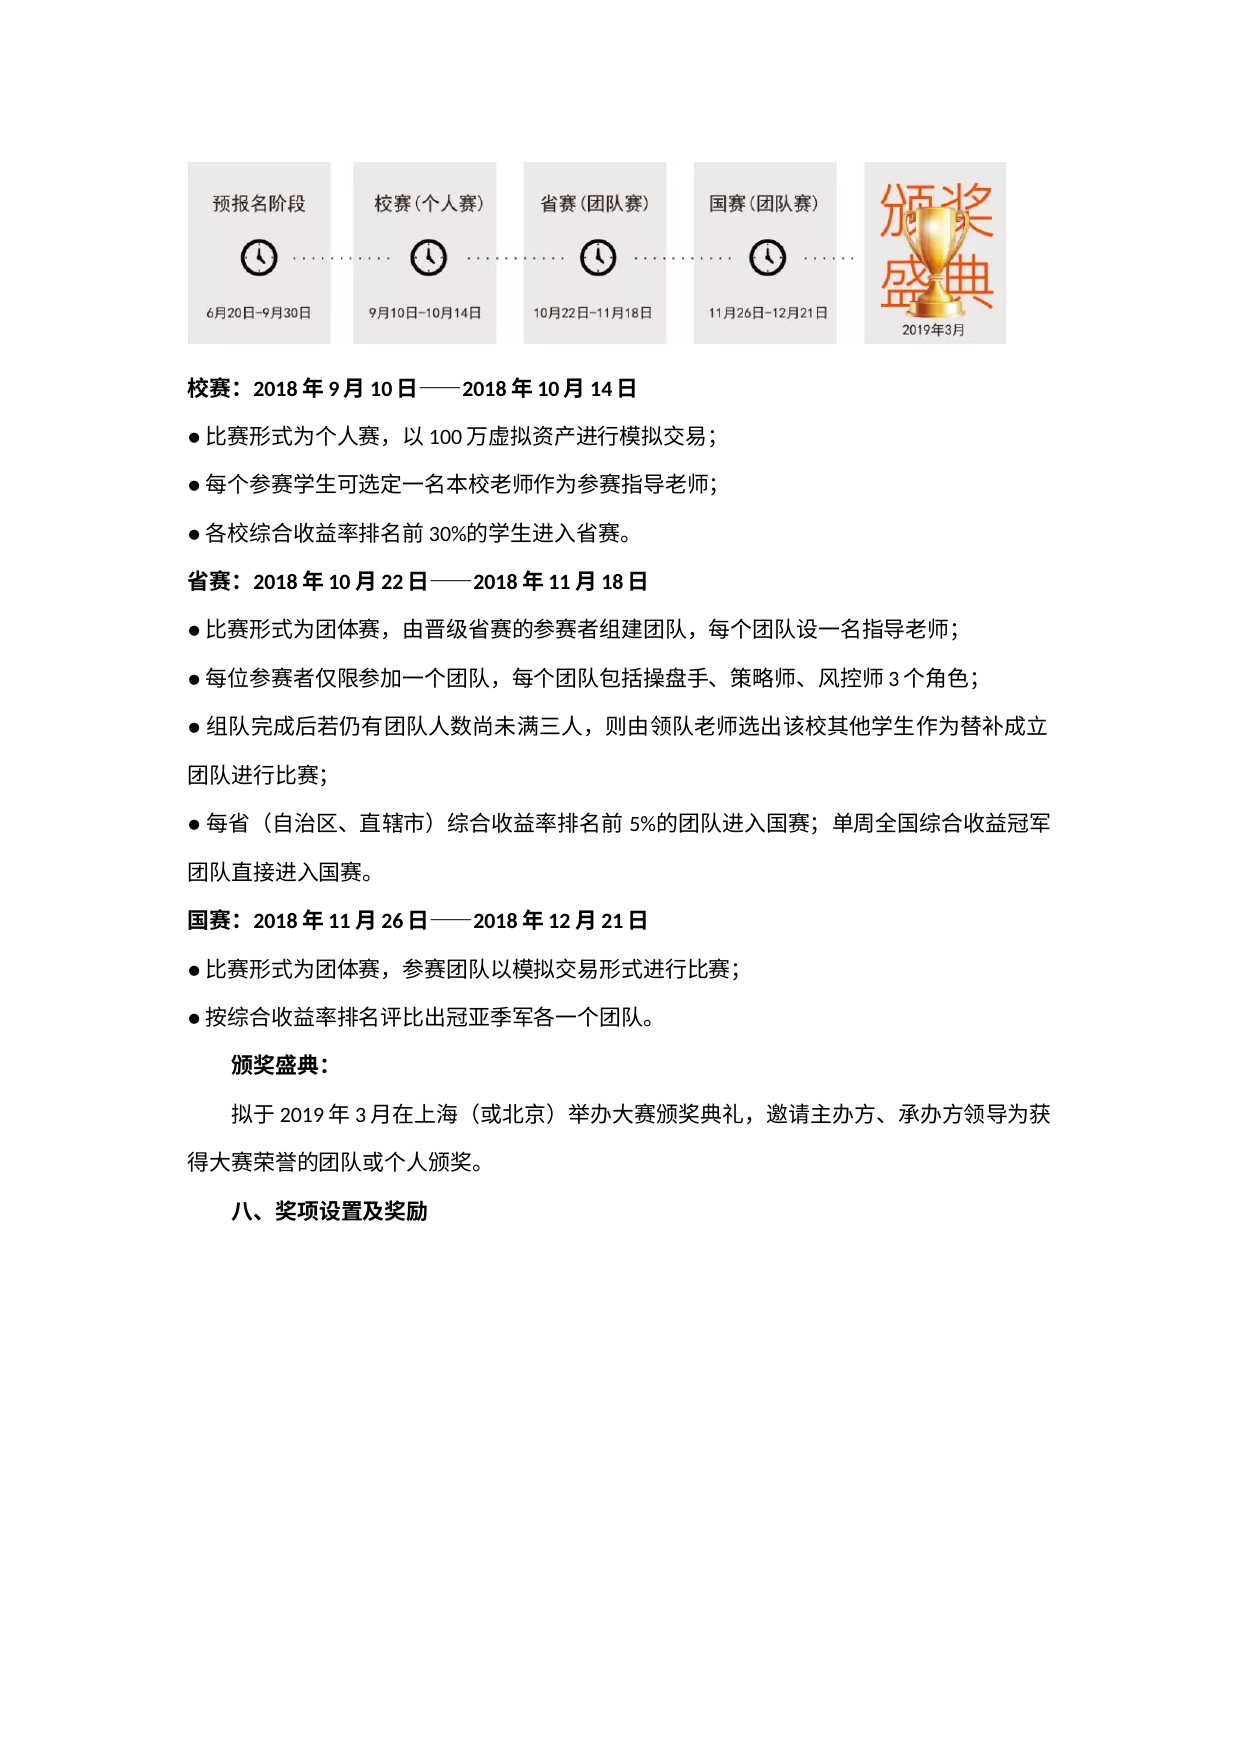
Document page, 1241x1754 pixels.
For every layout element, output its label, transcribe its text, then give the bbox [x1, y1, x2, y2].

text 拟于2019年3月在上海（或北京）举办大赛颁奖典礼，邀请主办方、承办方领导为获得大赛荣誉的团队或个人颁奖。 [187, 1096, 1053, 1177]
text ● 比赛形式为团体赛，参赛团队以模拟交易形式进行比赛； [187, 951, 1053, 984]
text ● 各校综合收益率排名前30%的学生进入省赛。 [187, 515, 1053, 548]
text ● 组队完成后若仍有团队人数尚未满三人，则由领队老师选出该校其他学生作为替补成立团队进行比赛； [187, 709, 1053, 790]
text 颁奖盛典： [187, 1048, 1053, 1080]
text ● 每个参赛学生可选定一名本校老师作为参赛指导老师； [187, 467, 1053, 499]
text ● 比赛形式为个人赛，以100万虚拟资产进行模拟交易； [187, 419, 1053, 451]
text 省赛：2018年10月22日——2018年11月18日 [187, 564, 1053, 596]
text ● 按综合收益率排名评比出冠亚季军各一个团队。 [187, 999, 1053, 1032]
text 国赛：2018年11月26日——2018年12月21日 [187, 903, 1053, 935]
list 奖项设置及奖励 [187, 1193, 1053, 1226]
text ● 每省（自治区、直辖市）综合收益率排名前5%的团队进入国赛；单周全国综合收益冠军团队直接进入国赛。 [187, 806, 1053, 887]
text 校赛：2018年9月10日——2018年10月14日 [187, 370, 1053, 403]
text ● 每位参赛者仅限参加一个团队，每个团队包括操盘手、策略师、风控师3个角色； [187, 660, 1053, 693]
text ● 比赛形式为团体赛，由晋级省赛的参赛者组建团队，每个团队设一名指导老师； [187, 612, 1053, 644]
picture [187, 162, 1007, 344]
